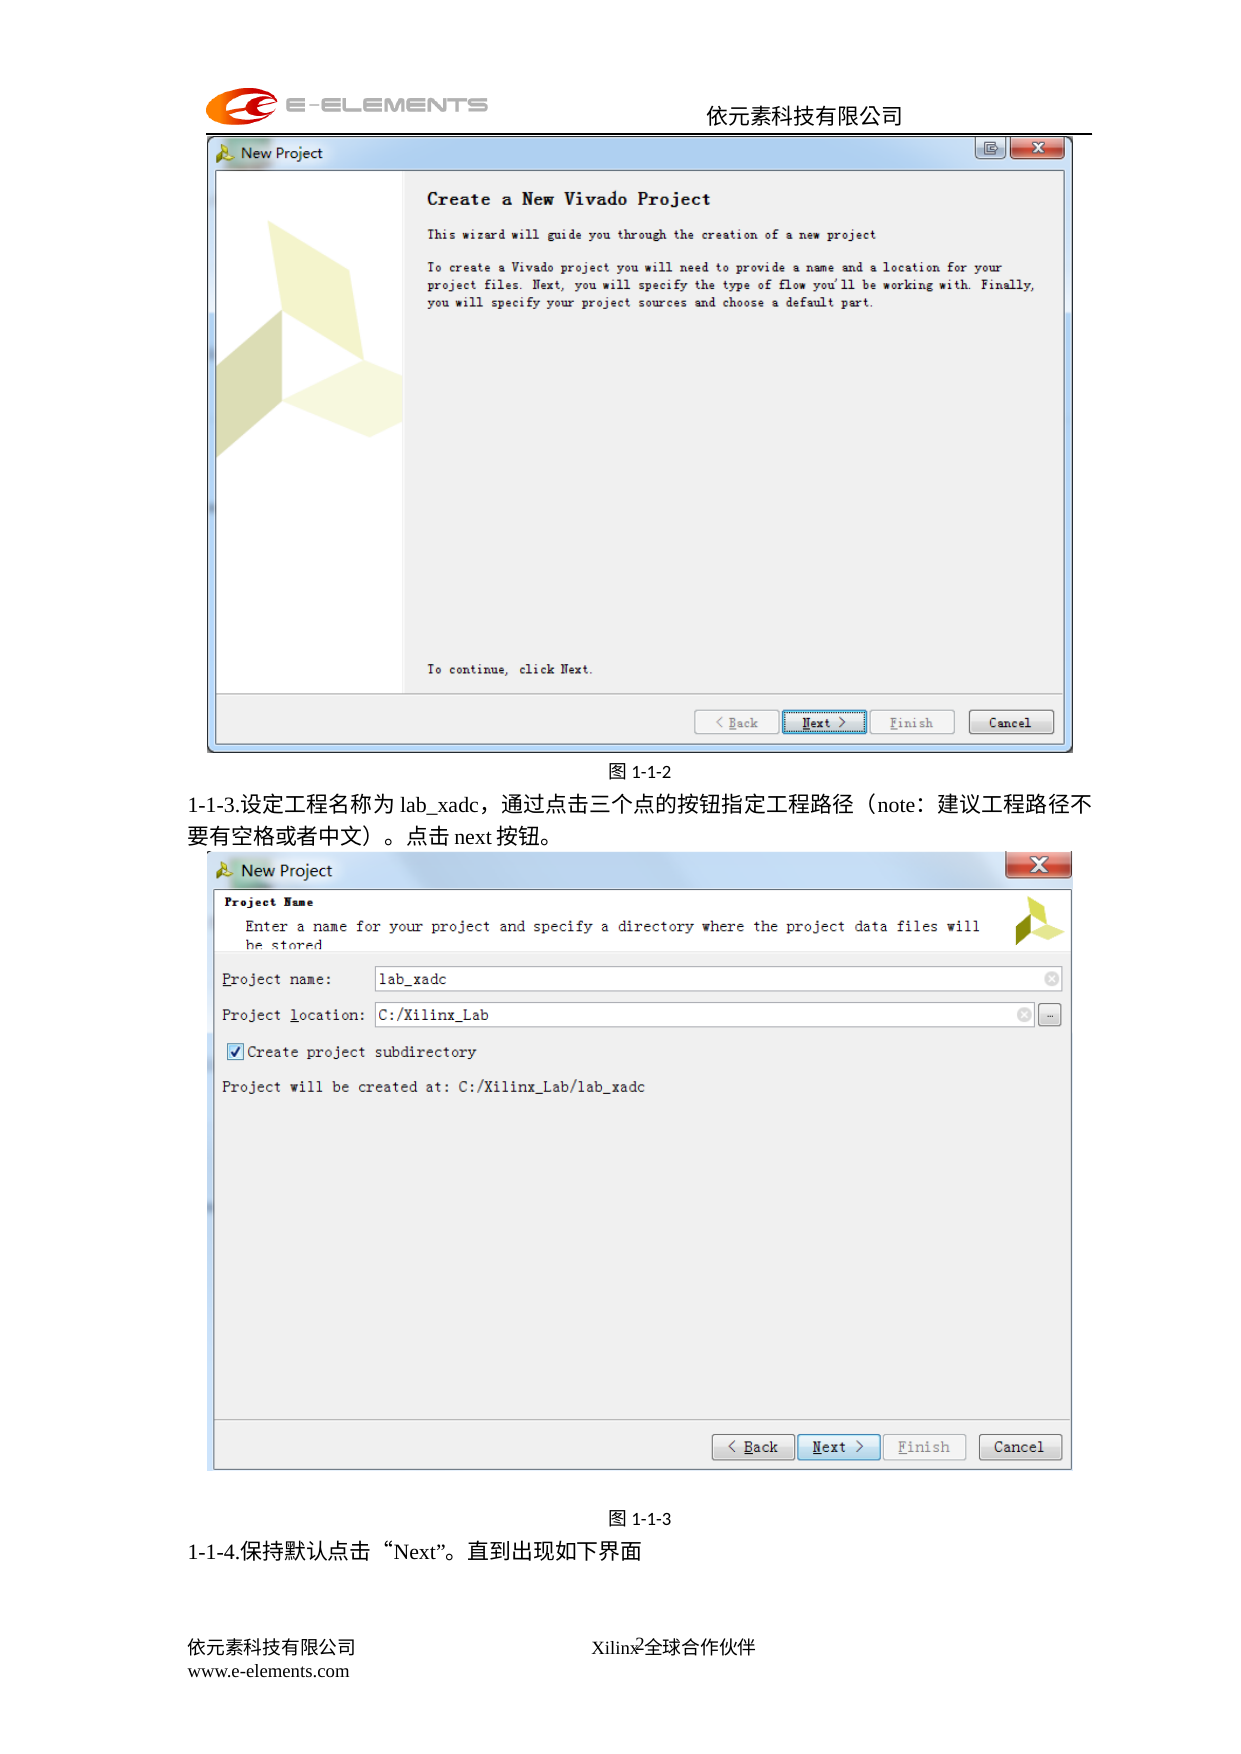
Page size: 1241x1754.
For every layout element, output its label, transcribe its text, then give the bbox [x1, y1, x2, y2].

text 图1-1-2 [187, 754, 1092, 786]
text 图1-1-3 [187, 1501, 1092, 1534]
picture [207, 136, 1073, 753]
text 1-1-4.保持默认点击“Next”。直到出现如下界面 [187, 1534, 1092, 1566]
picture [206, 88, 488, 125]
text 1-1-3.设定工程名称为lab_xadc，通过点击三个点的按钮指定工程路径（note：建议工程路径不要有空格或者中文）。点击next按钮。 [187, 786, 1092, 851]
picture [207, 851, 1073, 1471]
